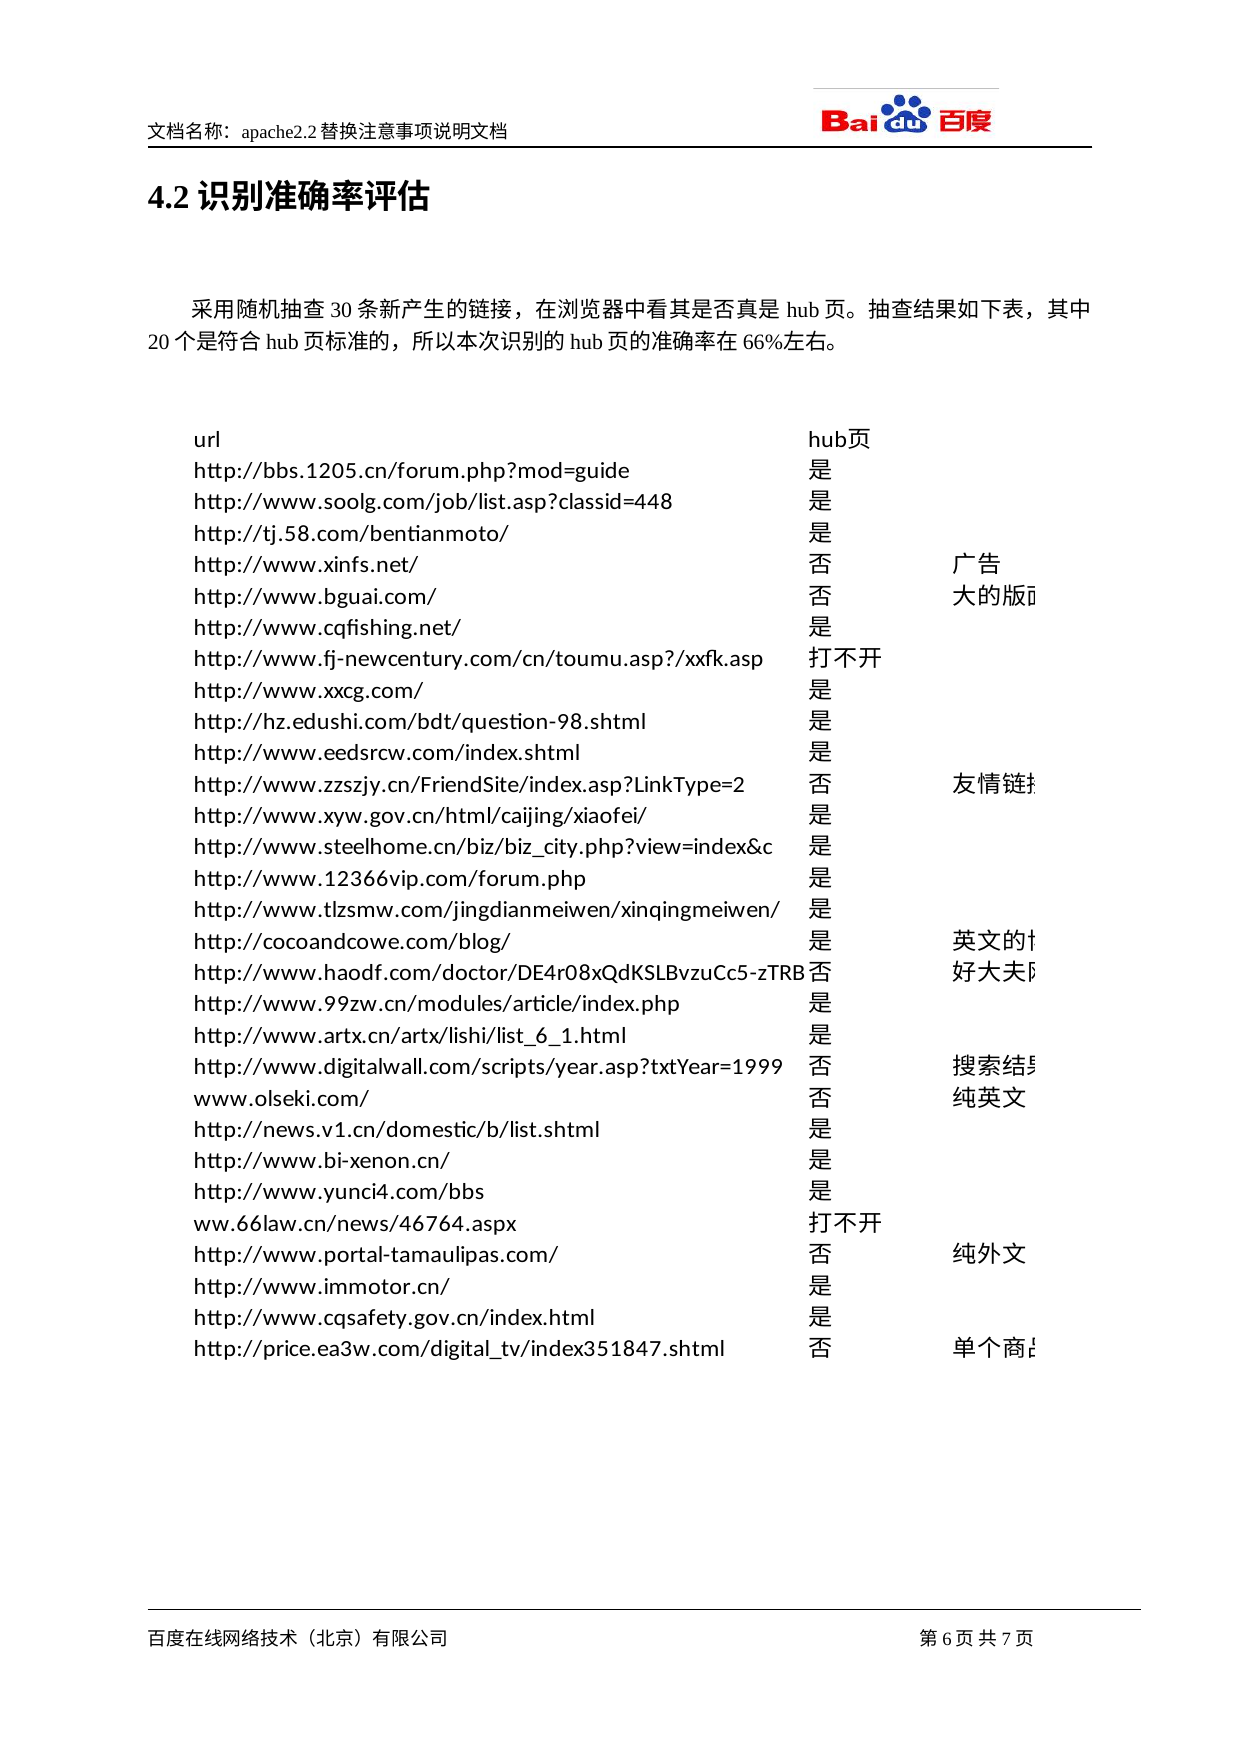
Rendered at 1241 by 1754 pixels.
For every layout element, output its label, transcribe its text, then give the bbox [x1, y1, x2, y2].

subtitle 识别准确率评估 [148, 162, 1092, 227]
text 采用随机抽查30条新产生的链接，在浏览器中看其是否真是hub页。抽查结果如下表，其中20个是符合hub页标准的，所以本次识别的hub页的准确率在66%左右。 [148, 291, 1092, 356]
picture [813, 88, 1000, 139]
